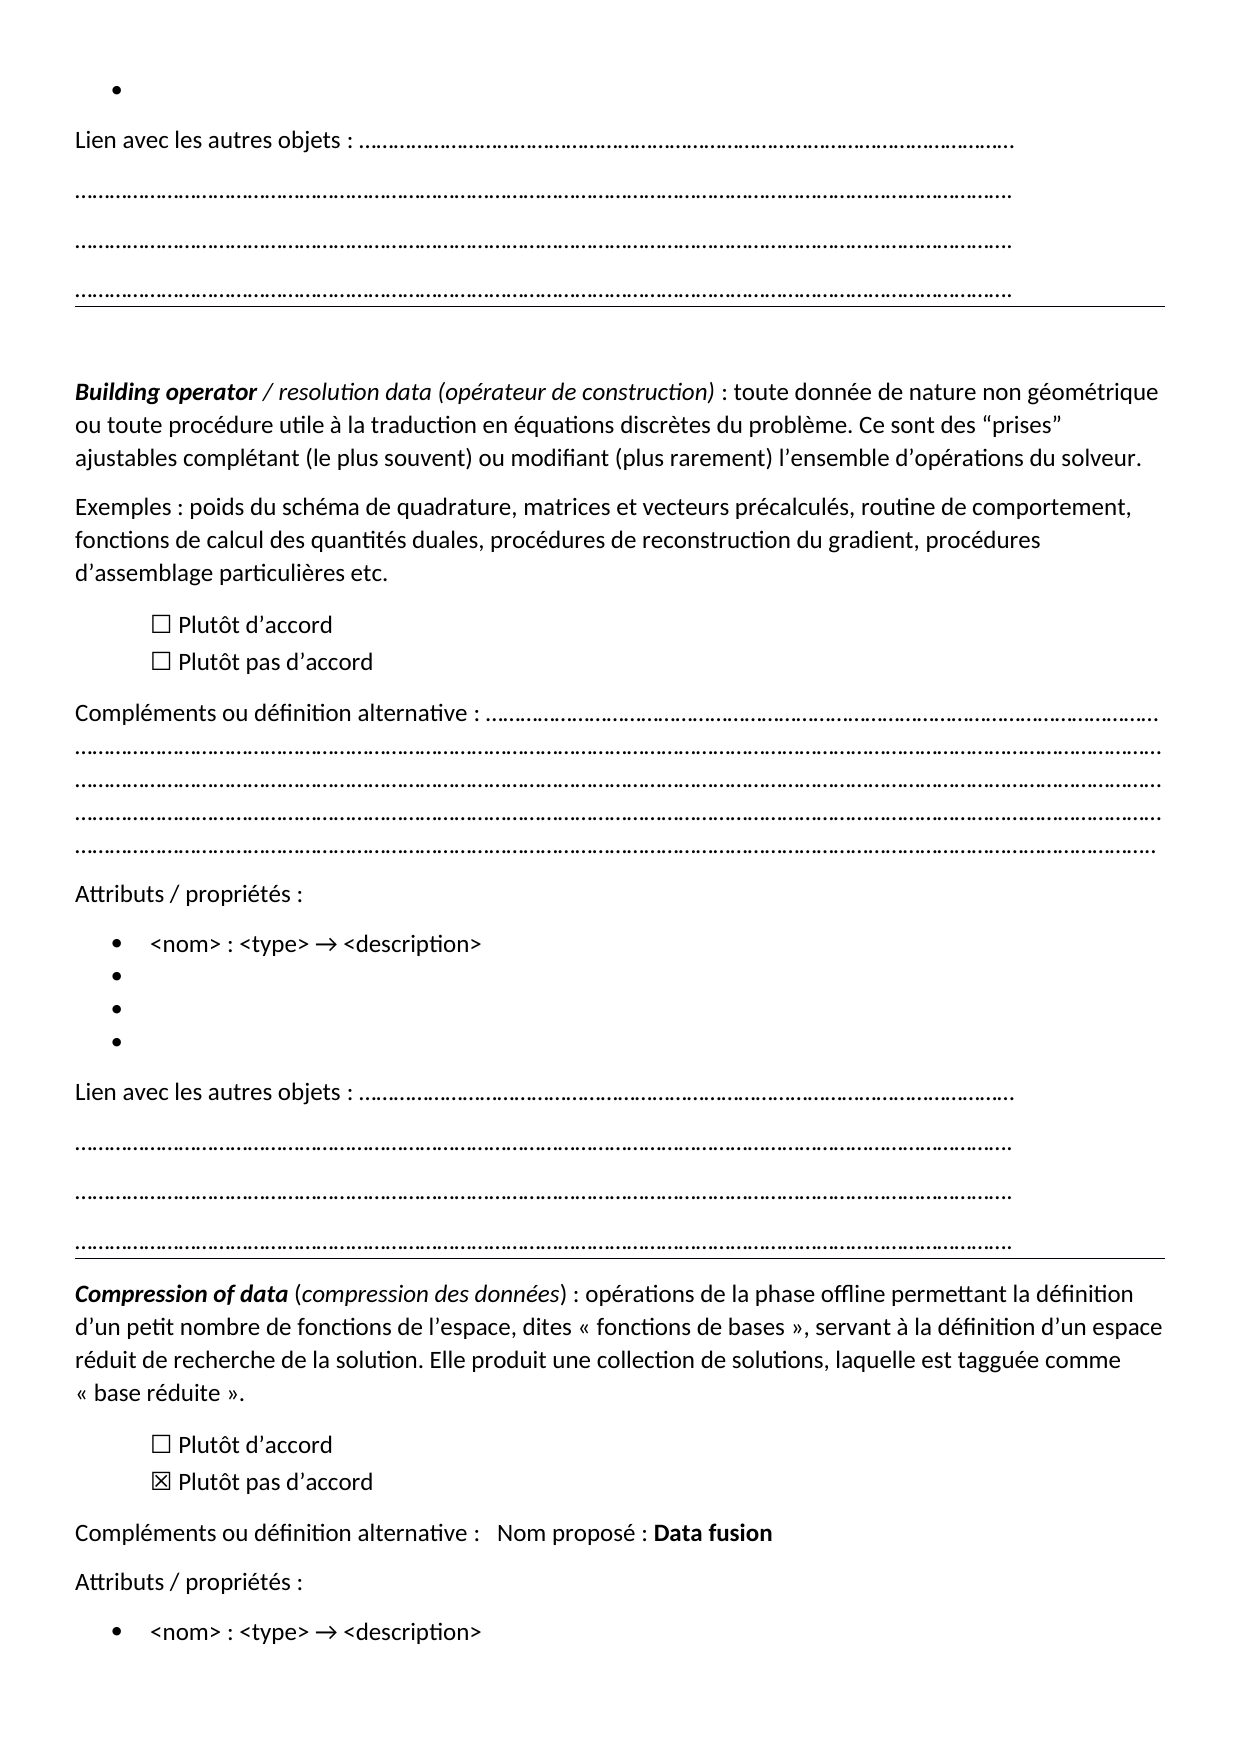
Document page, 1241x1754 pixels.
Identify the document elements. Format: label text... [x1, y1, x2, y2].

text Lien avec les autres objets : …………………………………………………………………………………………………… [75, 124, 1165, 155]
text Exemples : poids du schéma de quadrature, matrices et vecteurs précalculés, routine de comportement, fonctions de calcul des quantités duales, procédures de reconstruction du gradient, procédures d’assemblage particulières etc. [75, 492, 1165, 588]
list <nom> : <type> → <description> [112, 928, 1165, 958]
text ………………………………………………………………………………………………………………………………………………. [75, 1225, 1165, 1258]
text ………………………………………………………………………………………………………………………………………………. [75, 224, 1165, 254]
text ………………………………………………………………………………………………………………………………………………. [75, 1126, 1165, 1156]
list Plutôt pas d’accord [150, 1463, 1165, 1497]
text ………………………………………………………………………………………………………………………………………………. [75, 174, 1165, 205]
text ………………………………………………………………………………………………………………………………………………. [75, 273, 1165, 306]
text Compléments ou définition alternative : Nom proposé : Data fusion [75, 1517, 1165, 1547]
list Plutôt d’accord [150, 607, 1165, 641]
text Building operator / resolution data (opérateur de construction) : toute donnée de nature non géométrique ou toute procédure utile à la traduction en équations discrètes du problème. Ce sont des “prises” ajustables complétant (le plus souvent) ou modifiant (plus rarement) l’ensemble d’opérations du solveur. [75, 376, 1165, 472]
text Attributs / propriétés : [75, 1566, 1165, 1597]
list Plutôt d’accord [150, 1427, 1165, 1461]
text Compléments ou définition alternative : ……………………………………………………………………………………………………… …………………………………………………………………………………………………………………………………………………………………………………………………………………………………………………………………………………………………………………………………………………………………………………………………………………………………………………………………………………………………………………………………………………………………………………………………………………………………………………………………………………………….. [75, 697, 1165, 859]
list <nom> : <type> → <description> [112, 1616, 1165, 1647]
text Lien avec les autres objets : …………………………………………………………………………………………………… [75, 1076, 1165, 1107]
text Compression of data (compression des données) : opérations de la phase offline permettant la définition d’un petit nombre de fonctions de l’espace, dites « fonctions de bases », servant à la définition d’un espace réduit de recherche de la solution. Elle produit une collection de solutions, laquelle est tagguée comme « base réduite ». [75, 1278, 1165, 1408]
list Plutôt pas d’accord [150, 644, 1165, 678]
text Attributs / propriétés : [75, 878, 1165, 909]
text ………………………………………………………………………………………………………………………………………………. [75, 1176, 1165, 1206]
